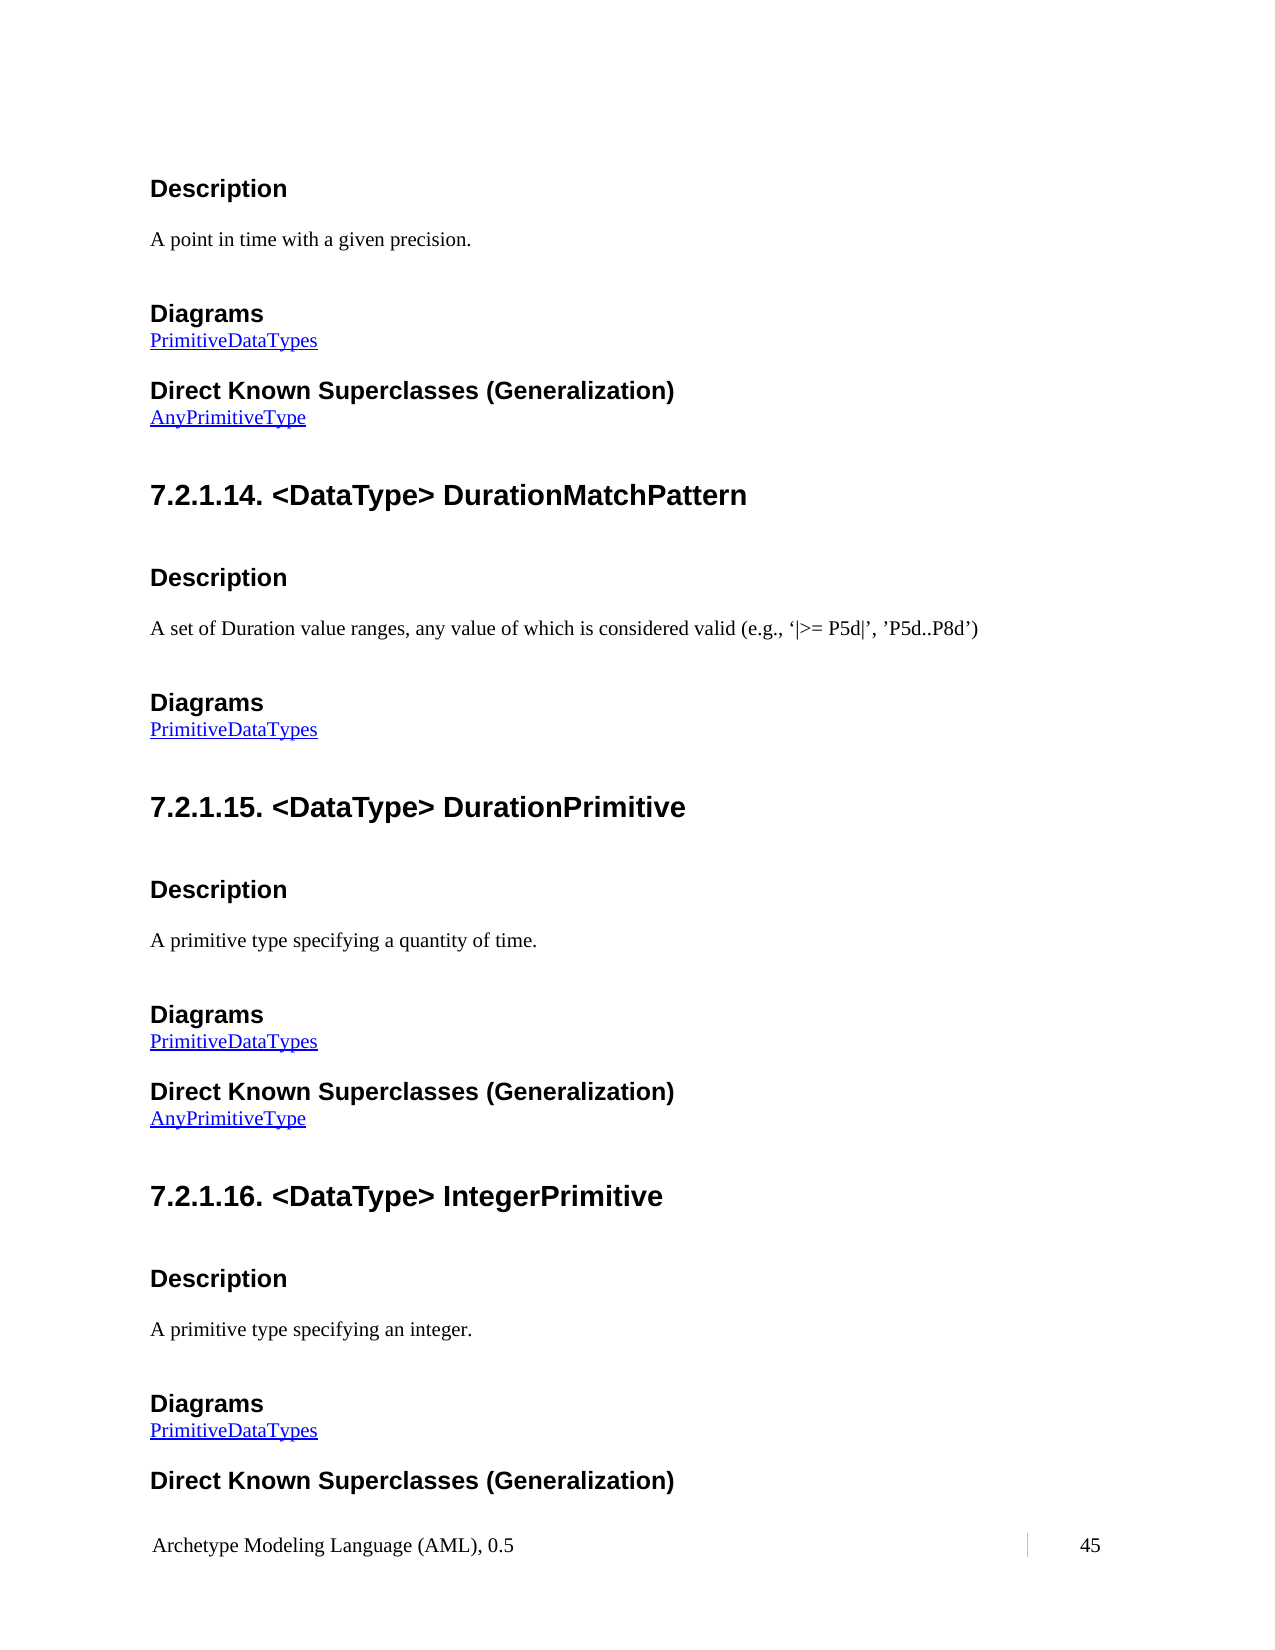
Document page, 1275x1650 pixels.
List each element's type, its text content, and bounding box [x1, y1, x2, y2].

text A primitive type specifying a quantity of time. [150, 928, 1125, 952]
text AnyPrimitiveType [150, 1106, 1125, 1129]
text Description [150, 563, 1125, 592]
text A set of Duration value ranges, any value of which is considered valid (e.g., ‘|>= P5d|’, ’P5d..P8d’) [150, 616, 1125, 640]
text PrimitiveDataTypes [150, 328, 1125, 352]
text A point in time with a given precision. [150, 227, 1125, 251]
text Direct Known Superclasses (Generalization) [150, 376, 1125, 405]
text Direct Known Superclasses (Generalization) [150, 1466, 1125, 1494]
text PrimitiveDataTypes [150, 1417, 1125, 1442]
subtitle <DataType> DurationPrimitive [150, 790, 1125, 824]
text Description [150, 1264, 1125, 1292]
text Diagrams [150, 688, 1125, 717]
text Direct Known Superclasses (Generalization) [150, 1077, 1125, 1106]
subtitle <DataType> IntegerPrimitive [150, 1179, 1125, 1213]
text PrimitiveDataTypes [150, 1029, 1125, 1053]
text Diagrams [150, 299, 1125, 328]
text Diagrams [150, 1389, 1125, 1417]
text Description [150, 875, 1125, 904]
text AnyPrimitiveType [150, 405, 1125, 429]
text Diagrams [150, 1000, 1125, 1029]
text A primitive type specifying an integer. [150, 1317, 1125, 1341]
subtitle <DataType> DurationMatchPattern [150, 478, 1125, 512]
text Description [150, 174, 1125, 203]
text PrimitiveDataTypes [150, 717, 1125, 741]
